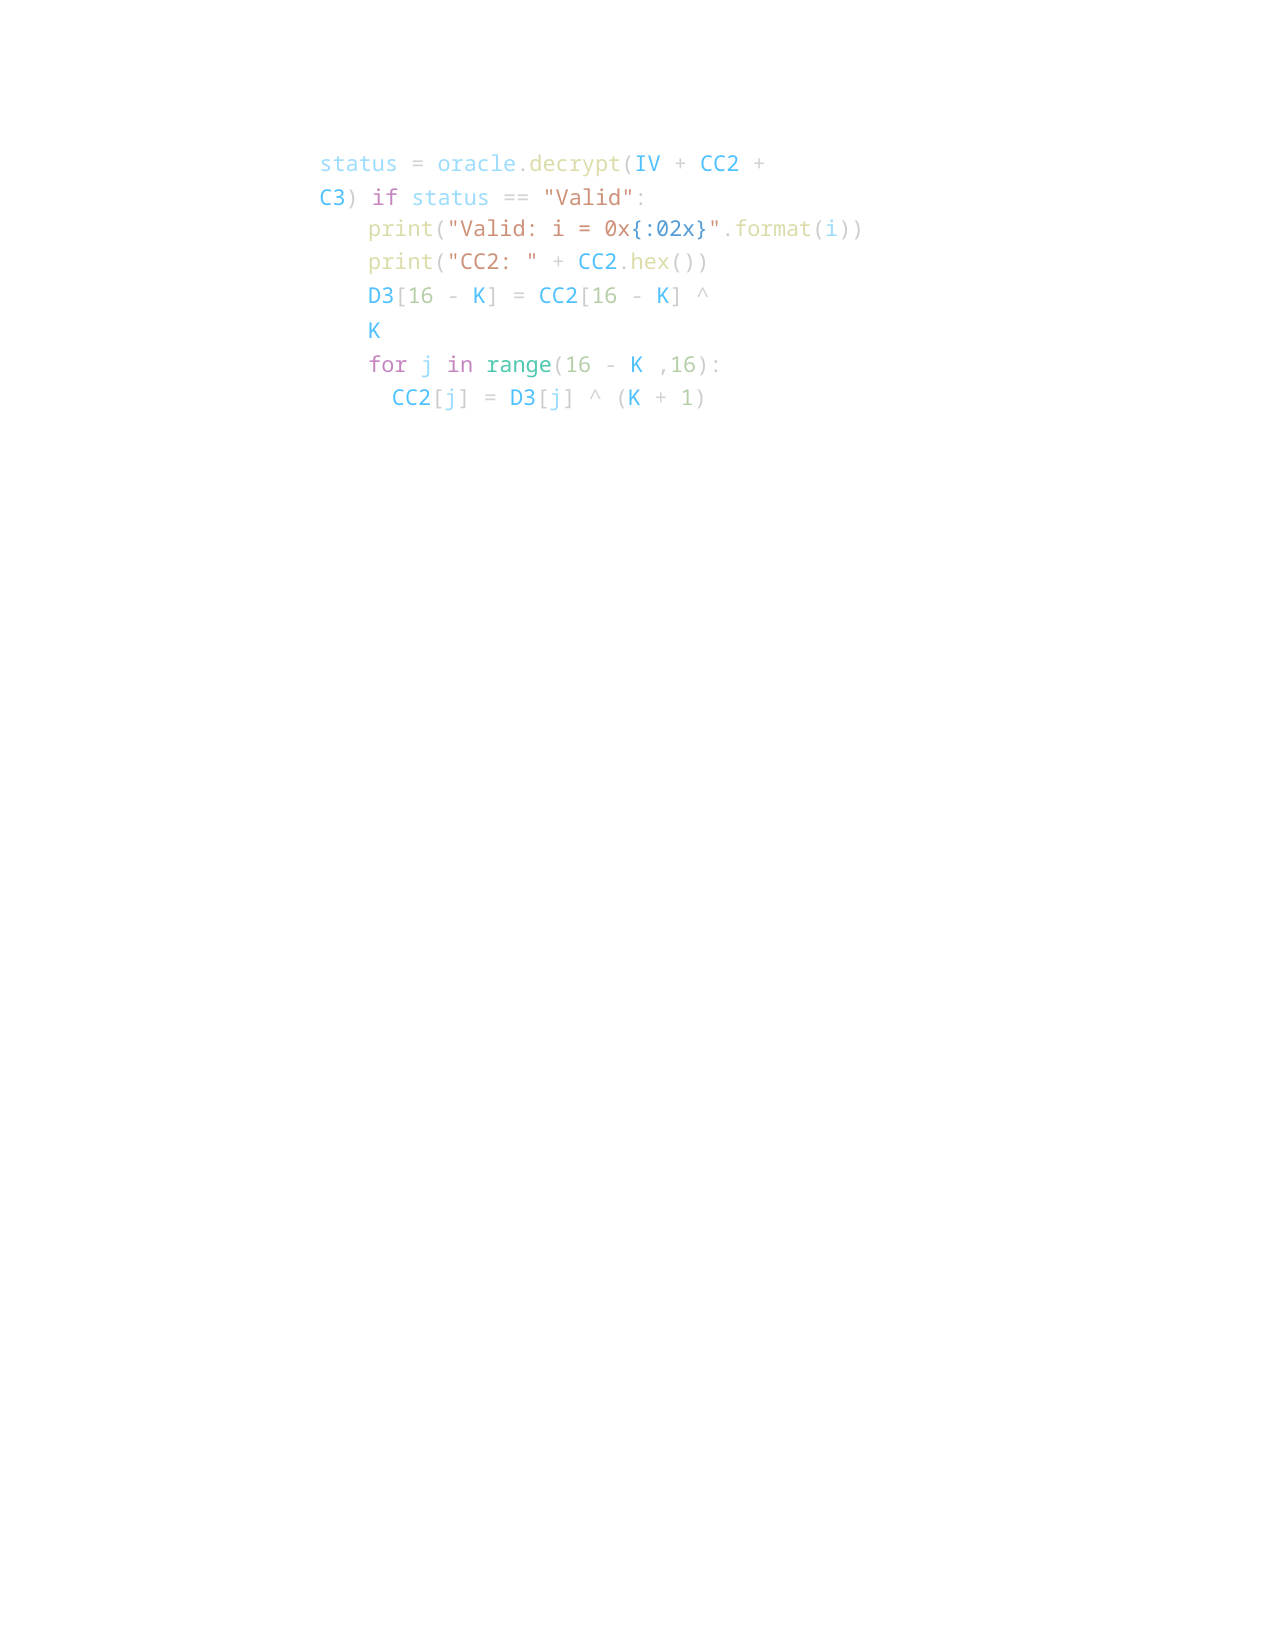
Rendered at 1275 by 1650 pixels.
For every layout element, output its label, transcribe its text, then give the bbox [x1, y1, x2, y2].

text print("CC2: " + CC2.hex()) D3[16 - K] = CC2[16 - K] ^ K [368, 246, 709, 344]
text print("Valid: i = 0x{:02x}".format(i)) [368, 217, 1254, 241]
text for j in range(16 - K ,16): CC2[j] = D3[j] ^ (K + 1) [368, 349, 747, 412]
text status = oracle.decrypt(IV + CC2 + C3) if status == "Valid": [319, 148, 794, 212]
